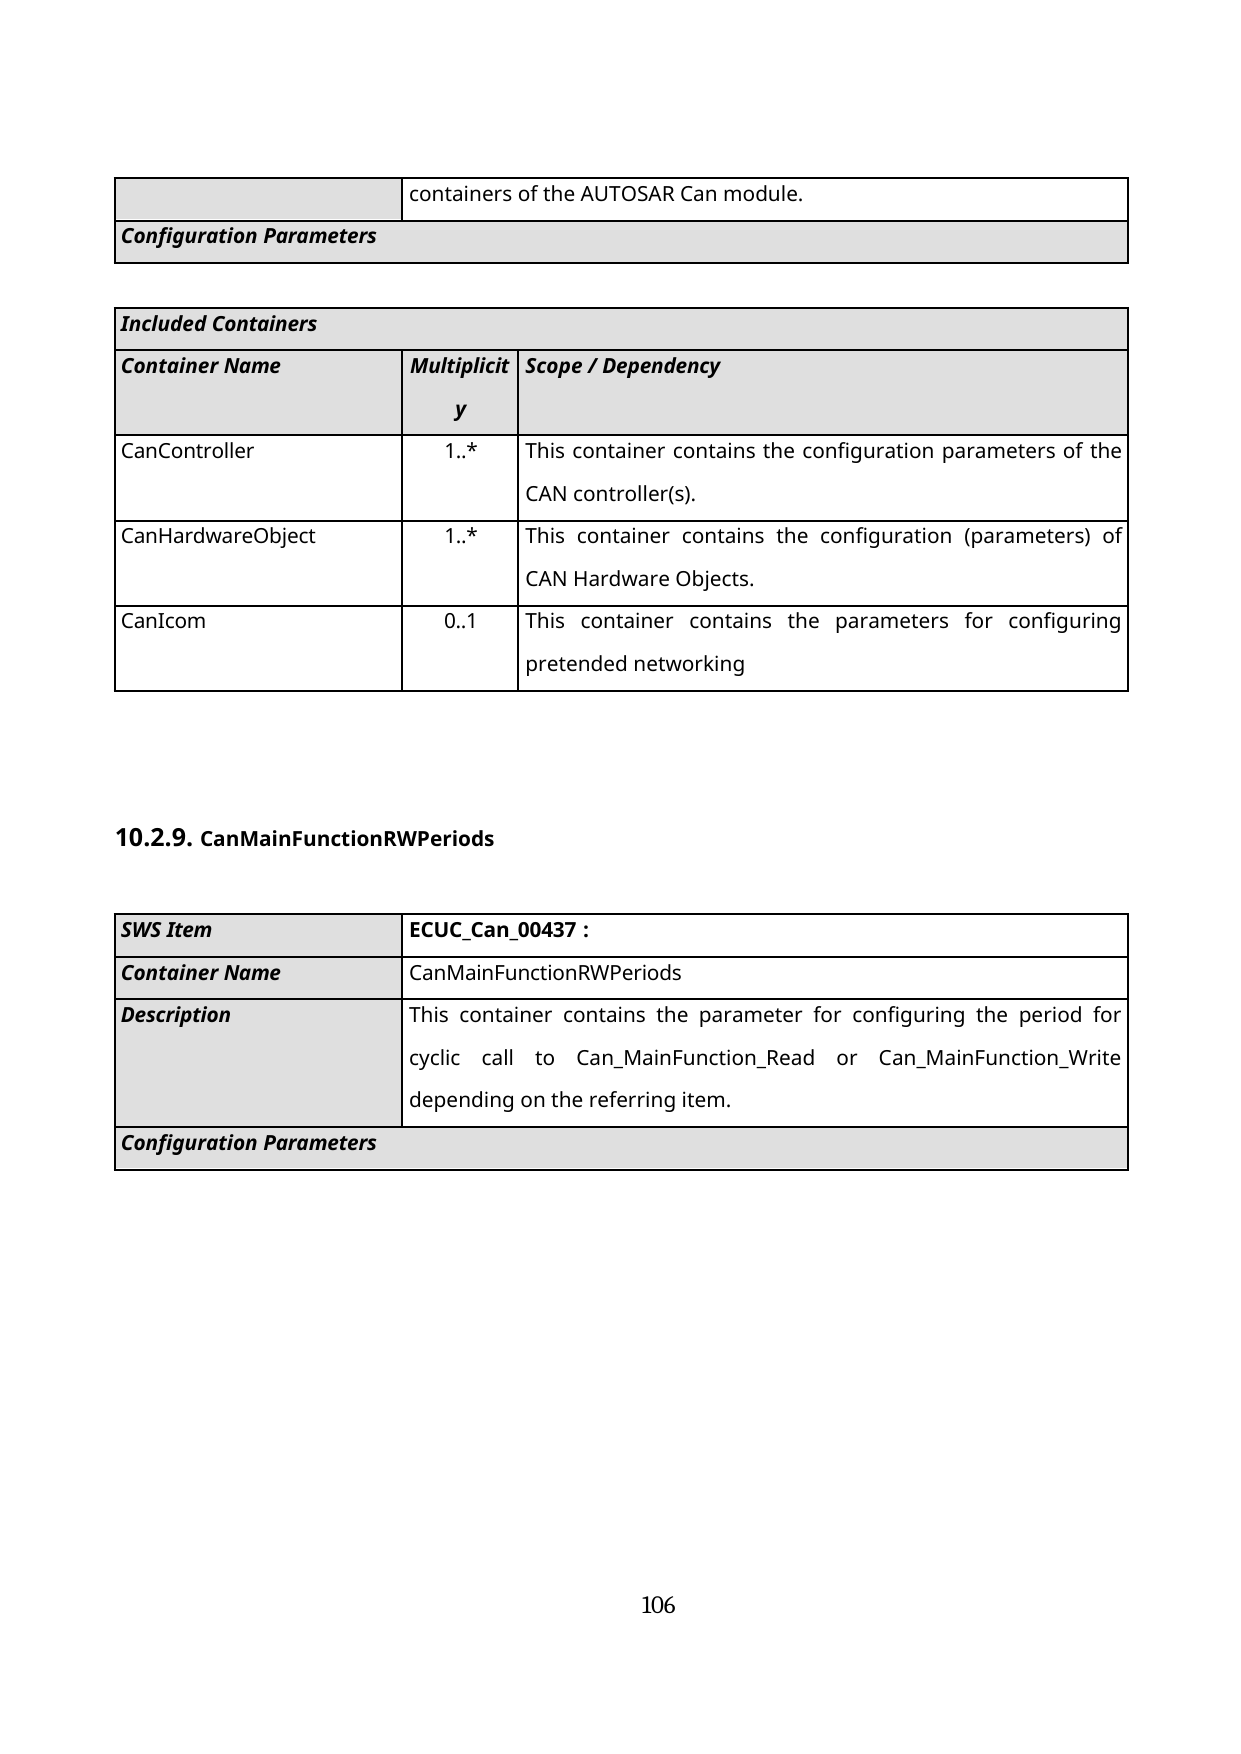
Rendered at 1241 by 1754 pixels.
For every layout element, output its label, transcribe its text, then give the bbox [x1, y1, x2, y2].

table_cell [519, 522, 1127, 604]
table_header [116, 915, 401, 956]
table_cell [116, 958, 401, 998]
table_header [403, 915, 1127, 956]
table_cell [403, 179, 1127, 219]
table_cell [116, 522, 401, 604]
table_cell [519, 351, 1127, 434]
subtitle CanMainFunctionRWPeriods [114, 819, 1128, 854]
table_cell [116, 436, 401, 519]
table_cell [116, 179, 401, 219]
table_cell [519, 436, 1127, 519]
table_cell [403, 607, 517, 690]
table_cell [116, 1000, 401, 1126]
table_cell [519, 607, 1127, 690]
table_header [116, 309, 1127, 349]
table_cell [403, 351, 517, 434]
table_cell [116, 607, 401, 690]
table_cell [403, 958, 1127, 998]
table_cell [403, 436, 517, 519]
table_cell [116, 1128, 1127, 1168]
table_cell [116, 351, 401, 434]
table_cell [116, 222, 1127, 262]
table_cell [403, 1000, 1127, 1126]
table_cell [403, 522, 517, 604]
